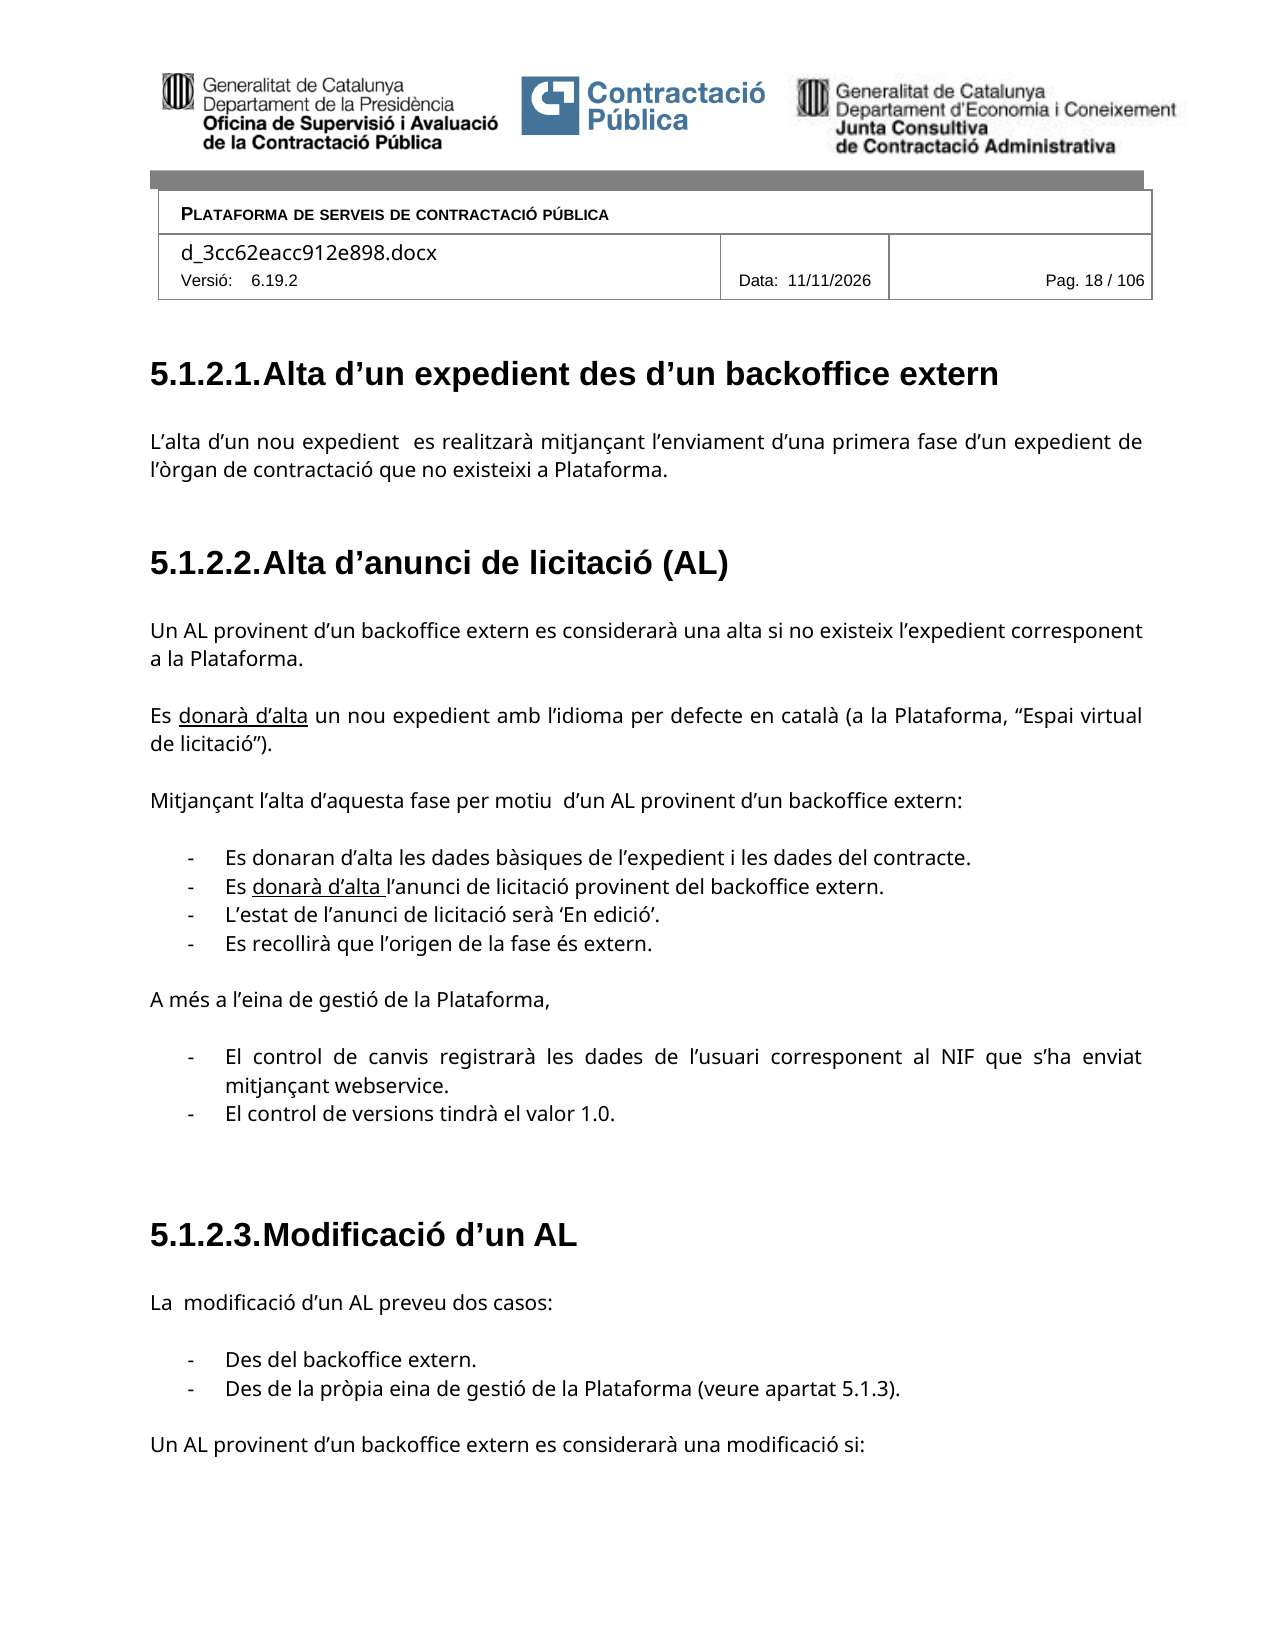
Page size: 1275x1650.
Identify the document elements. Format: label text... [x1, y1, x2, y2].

text L’alta d’un nou expedient es realitzarà mitjançant l’enviament d’una primera fase d’un expedient de l’òrgan de contractació que no existeixi a Plataforma. [150, 427, 1144, 484]
list Es recollirà que l’origen de la fase és extern. [187, 929, 1144, 957]
text Es donarà d’alta un nou expedient amb l’idioma per defecte en català (a la Plataforma, “Espai virtual de licitació”). [150, 701, 1144, 758]
picture [787, 73, 1189, 161]
picture [161, 73, 499, 150]
list L’estat de l’anunci de licitació serà ‘En edició’. [187, 900, 1144, 929]
text Un AL provinent d’un backoffice extern es considerarà una alta si no existeix l’expedient corresponent a la Plataforma. [150, 616, 1144, 673]
subtitle Modificació d’un AL [150, 1215, 1144, 1254]
list Des del backoffice extern. [187, 1345, 1144, 1374]
subtitle Alta d’anunci de licitació (AL) [150, 543, 1144, 581]
list Es donaran d’alta les dades bàsiques de l’expedient i les dades del contracte. [187, 843, 1144, 872]
list Des de la pròpia eina de gestió de la Plataforma (veure apartat 5.1.3). [187, 1374, 1144, 1402]
text La modificació d’un AL preveu dos casos: [150, 1288, 1144, 1317]
text Mitjançant l’alta d’aquesta fase per motiu d’un AL provinent d’un backoffice extern: [150, 786, 1144, 815]
picture [521, 73, 765, 138]
text A més a l’eina de gestió de la Plataforma, [150, 986, 1144, 1014]
subtitle Alta d’un expedient des d’un backoffice extern [150, 354, 1144, 392]
list El control de versions tindrà el valor 1.0. [187, 1099, 1144, 1128]
list El control de canvis registrarà les dades de l’usuari corresponent al NIF que s’ha enviat mitjançant webservice. [187, 1042, 1144, 1099]
text Un AL provinent d’un backoffice extern es considerarà una modificació si: [150, 1431, 1144, 1459]
list Es donarà d’alta l’anunci de licitació provinent del backoffice extern. [187, 872, 1144, 900]
